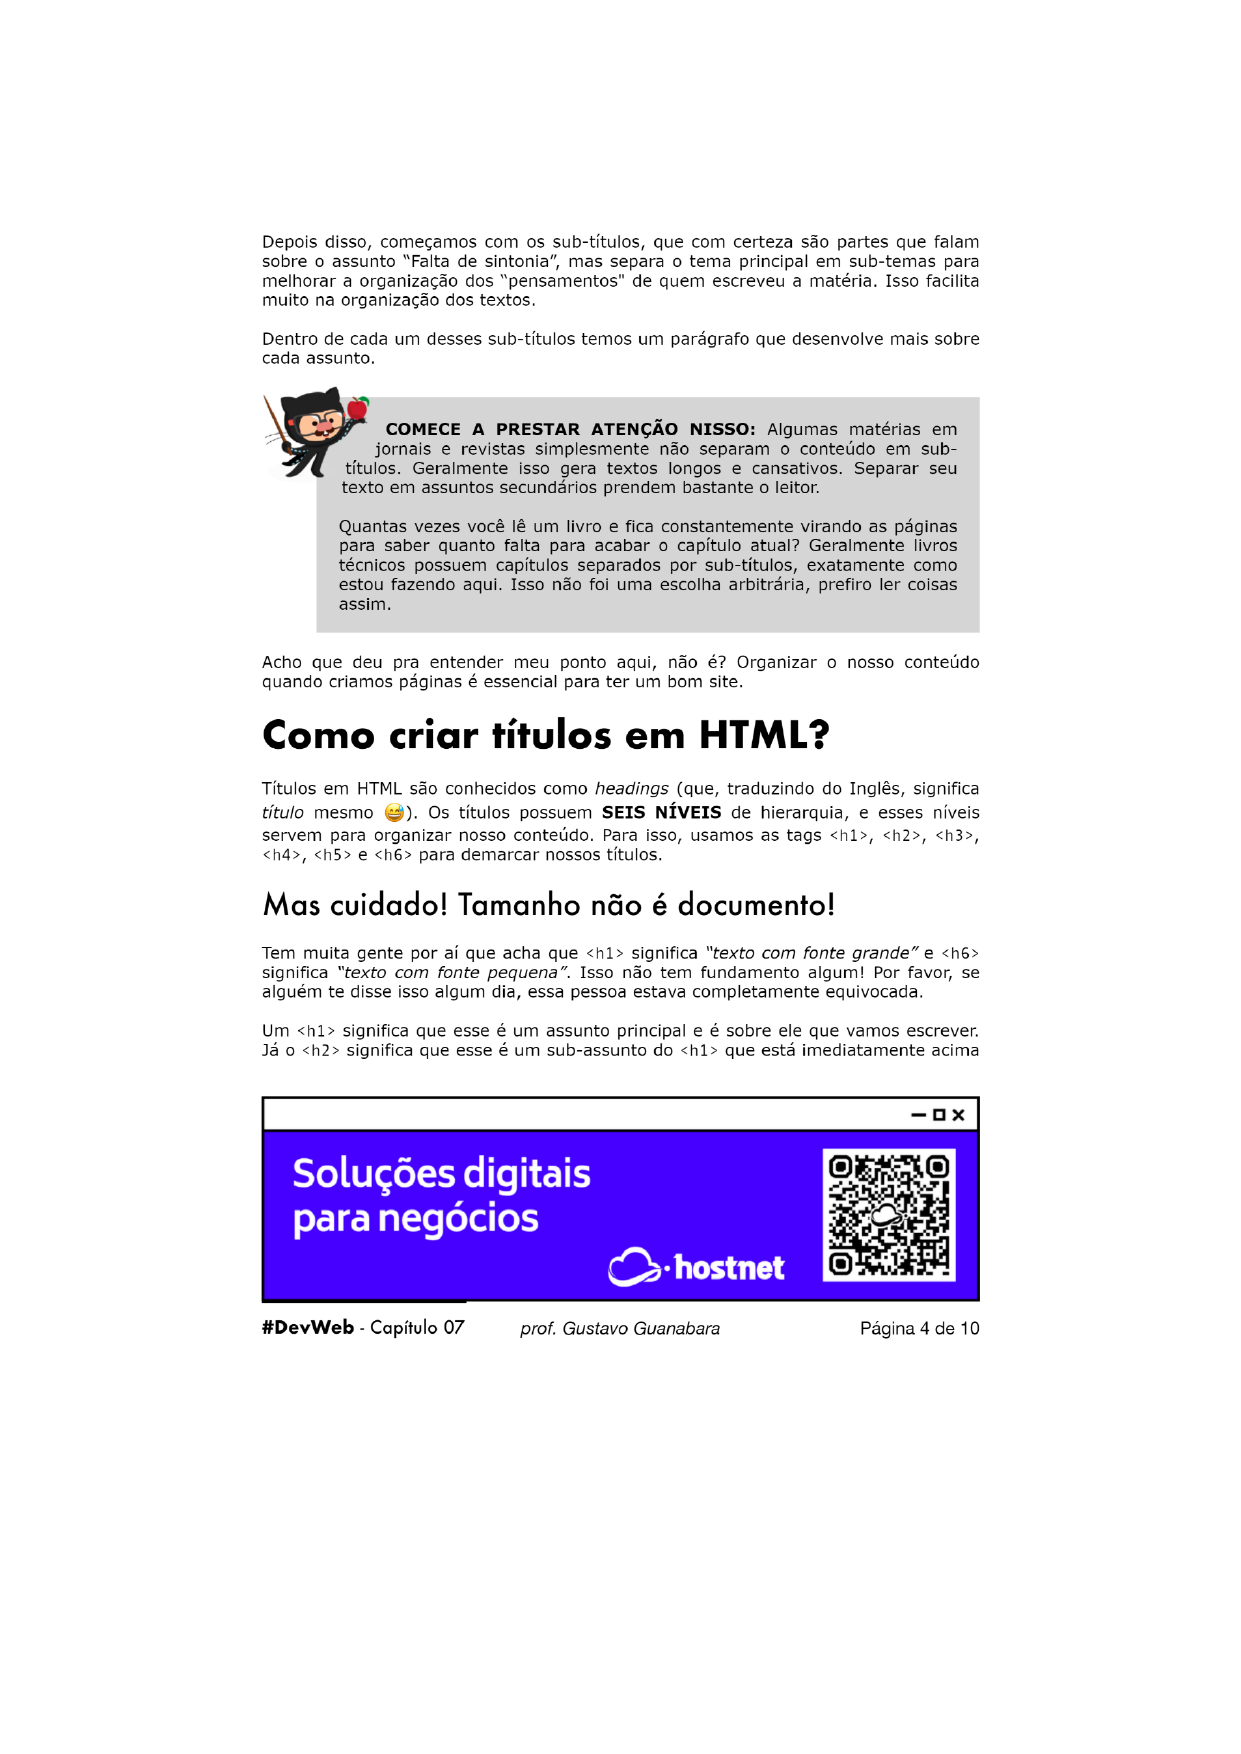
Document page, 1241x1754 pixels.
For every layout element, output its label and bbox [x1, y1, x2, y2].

picture [177, 147, 1063, 1401]
